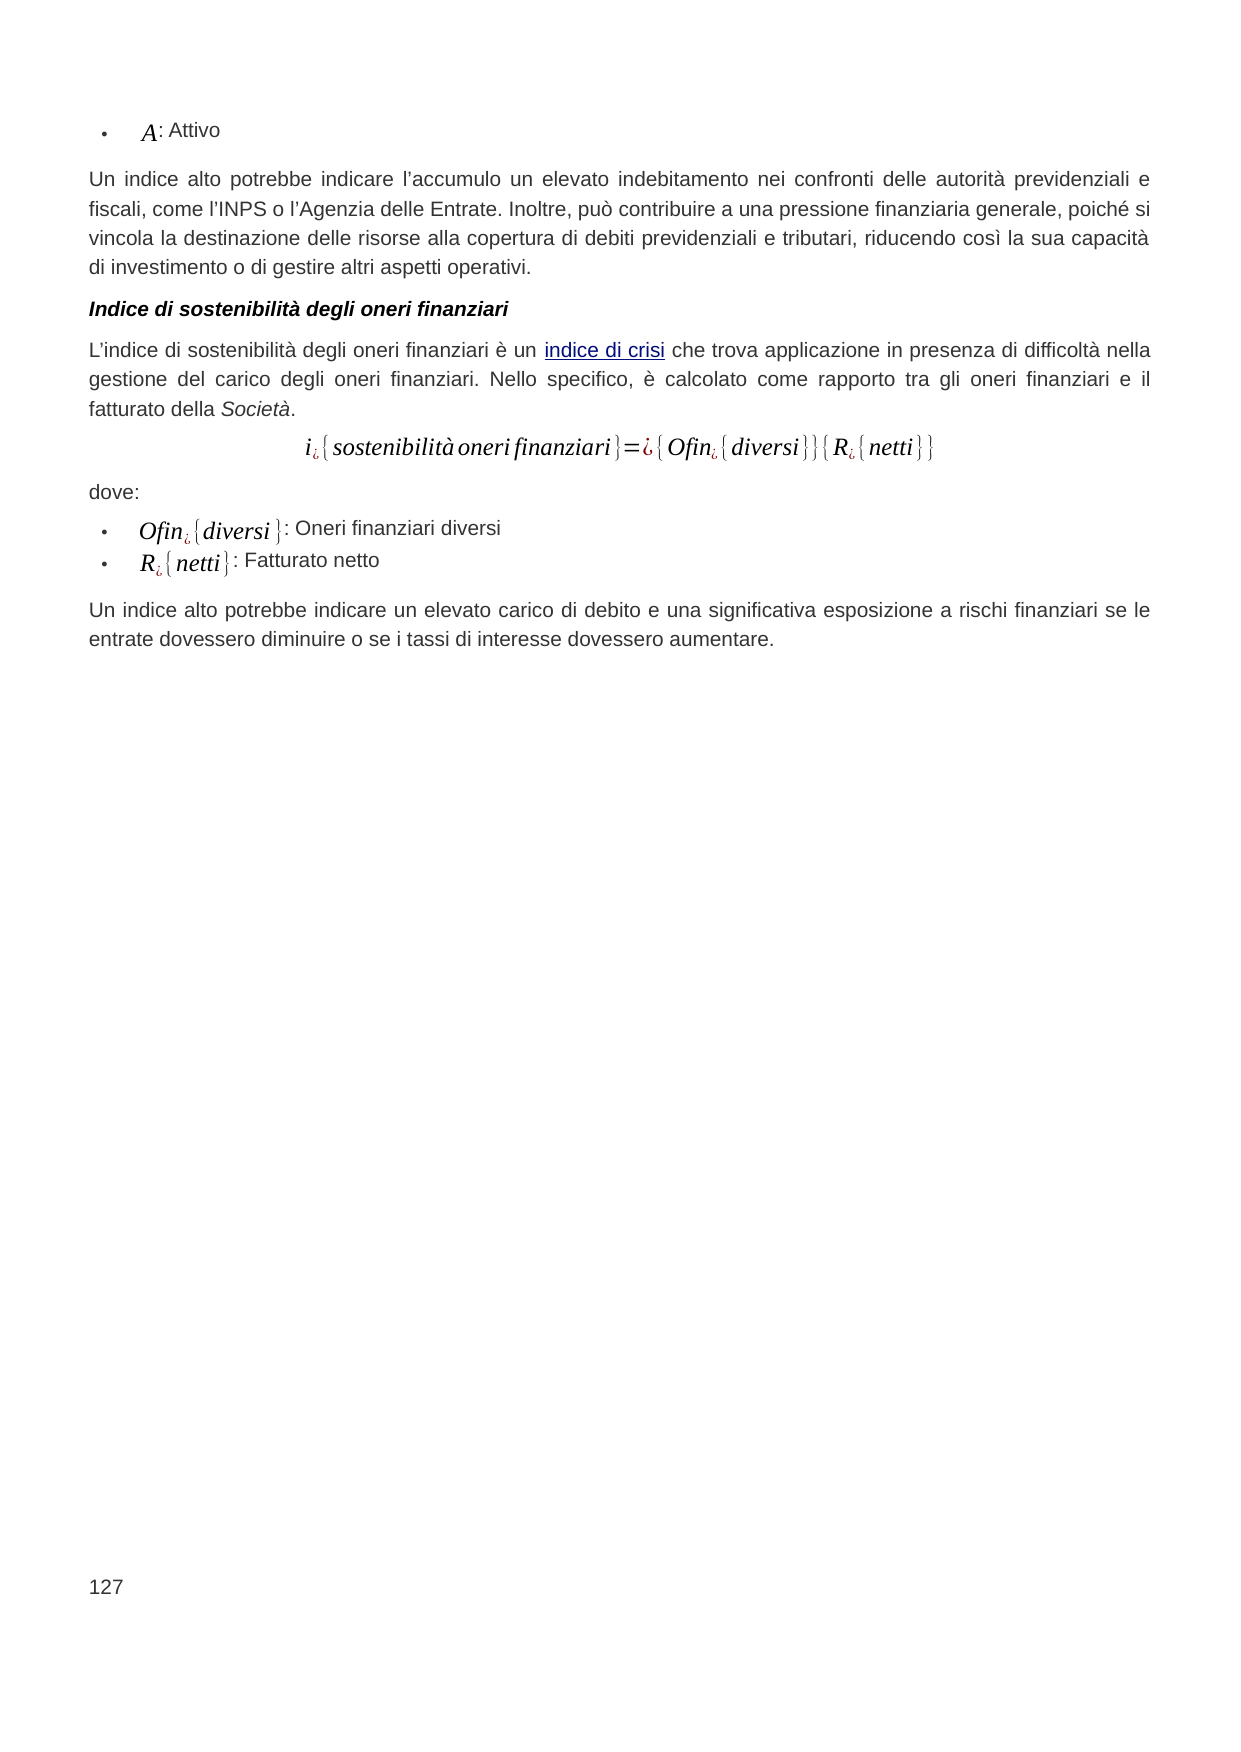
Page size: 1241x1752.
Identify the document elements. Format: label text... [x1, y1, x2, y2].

list : Fatturato netto [101, 548, 1152, 580]
list : Attivo [101, 118, 1152, 149]
text L’indice di sostenibilità degli oneri finanziari è un indice di crisi che trova applicazione in presenza di difficoltà nella gestione del carico degli oneri finanziari. Nello specifico, è calcolato come rapporto tra gli oneri finanziari e il fatturato della Società. [89, 333, 1152, 420]
text dove: [89, 474, 1152, 504]
list : Oneri finanziari diversi [101, 516, 1152, 548]
subtitle Indice di sostenibilità degli oneri finanziari [89, 291, 1152, 320]
text Un indice alto potrebbe indicare l’accumulo un elevato indebitamento nei confronti delle autorità previdenziali e fiscali, come l’INPS o l’Agenzia delle Entrate. Inoltre, può contribuire a una pressione finanziaria generale, poiché si vincola la destinazione delle risorse alla copertura di debiti previdenziali e tributari, riducendo così la sua capacità di investimento o di gestire altri aspetti operativi. [89, 162, 1152, 279]
text Un indice alto potrebbe indicare un elevato carico di debito e una significativa esposizione a rischi finanziari se le entrate dovessero diminuire o se i tassi di interesse dovessero aumentare. [89, 593, 1152, 651]
